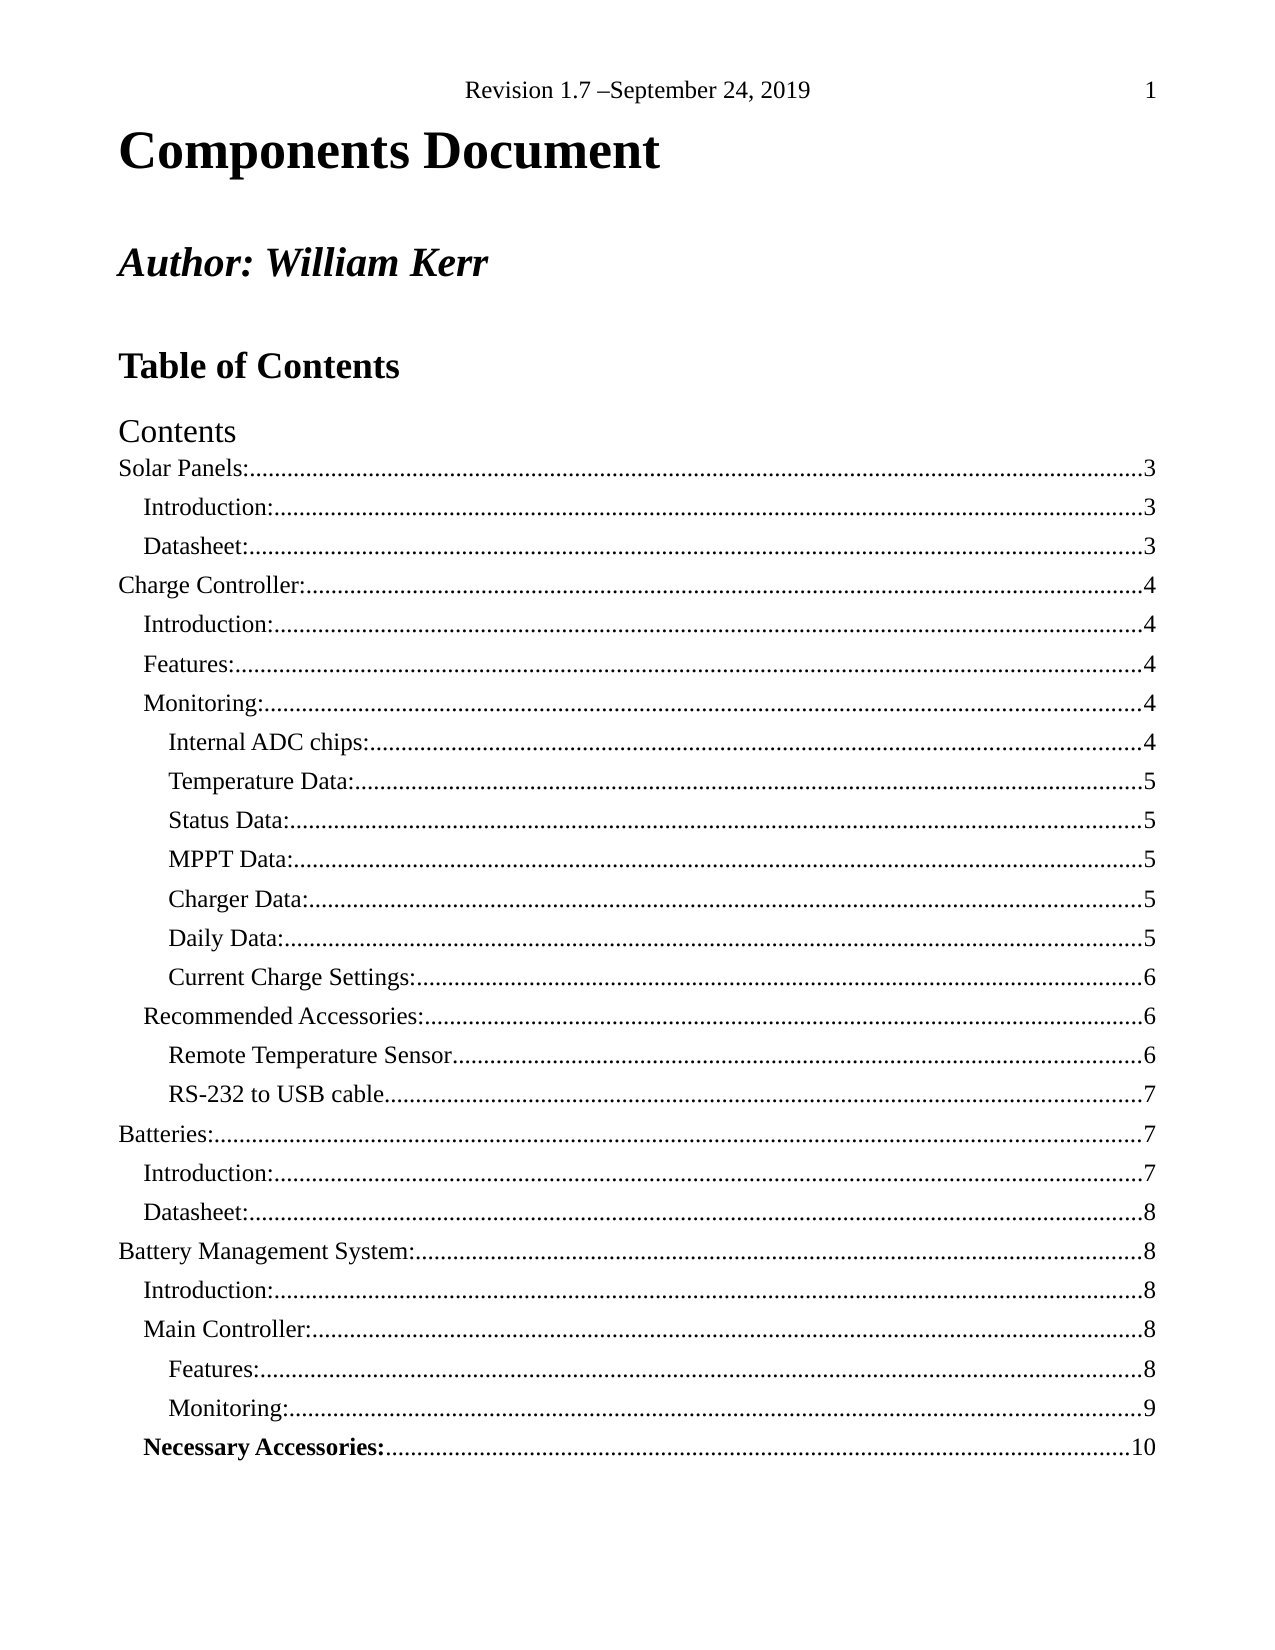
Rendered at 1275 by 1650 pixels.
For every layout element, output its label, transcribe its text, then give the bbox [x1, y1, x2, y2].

text Author: William Kerr [118, 238, 1157, 286]
text Table of Contents [118, 343, 1157, 386]
text Components Document [118, 118, 1157, 180]
